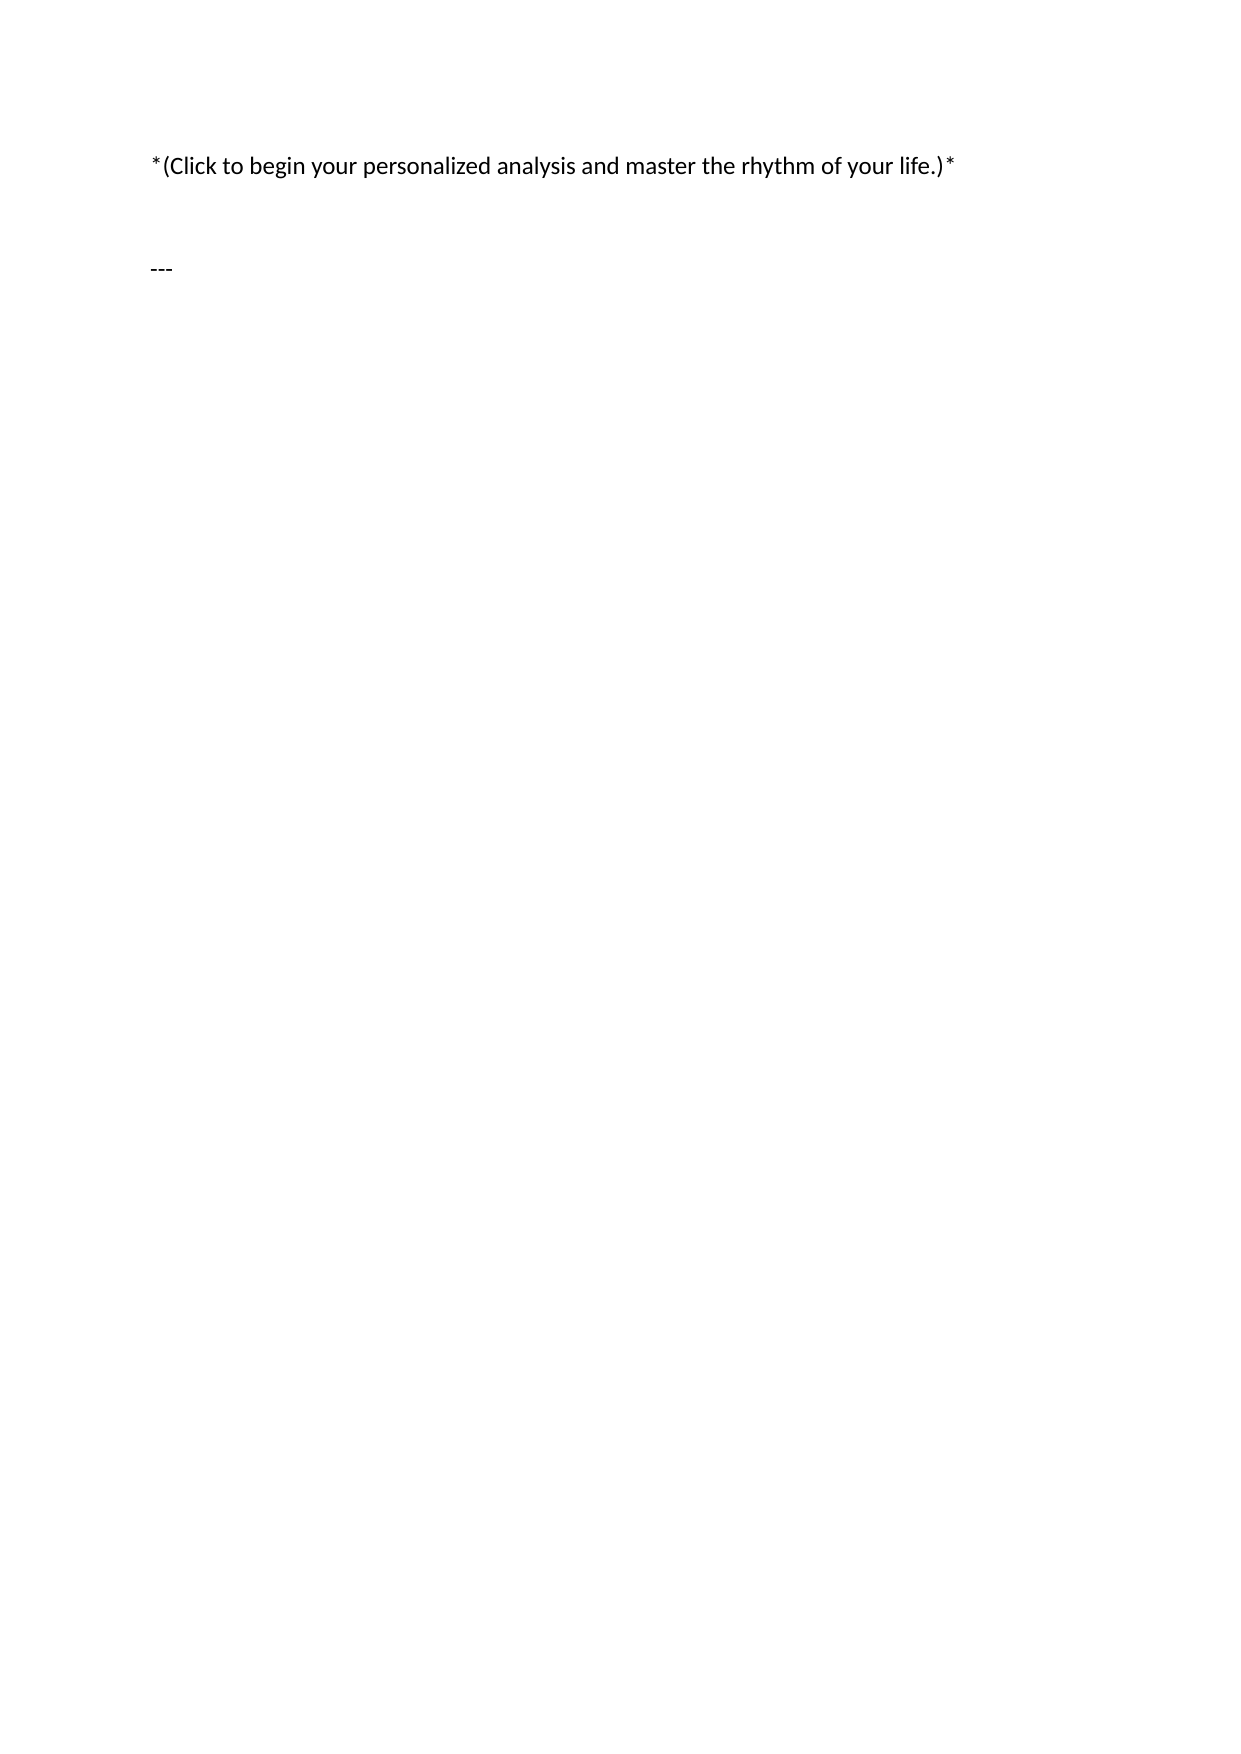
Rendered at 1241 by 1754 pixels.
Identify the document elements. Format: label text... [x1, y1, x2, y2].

text --- [150, 253, 1090, 284]
text *(Click to begin your personalized analysis and master the rhythm of your life.)* [150, 150, 1090, 181]
